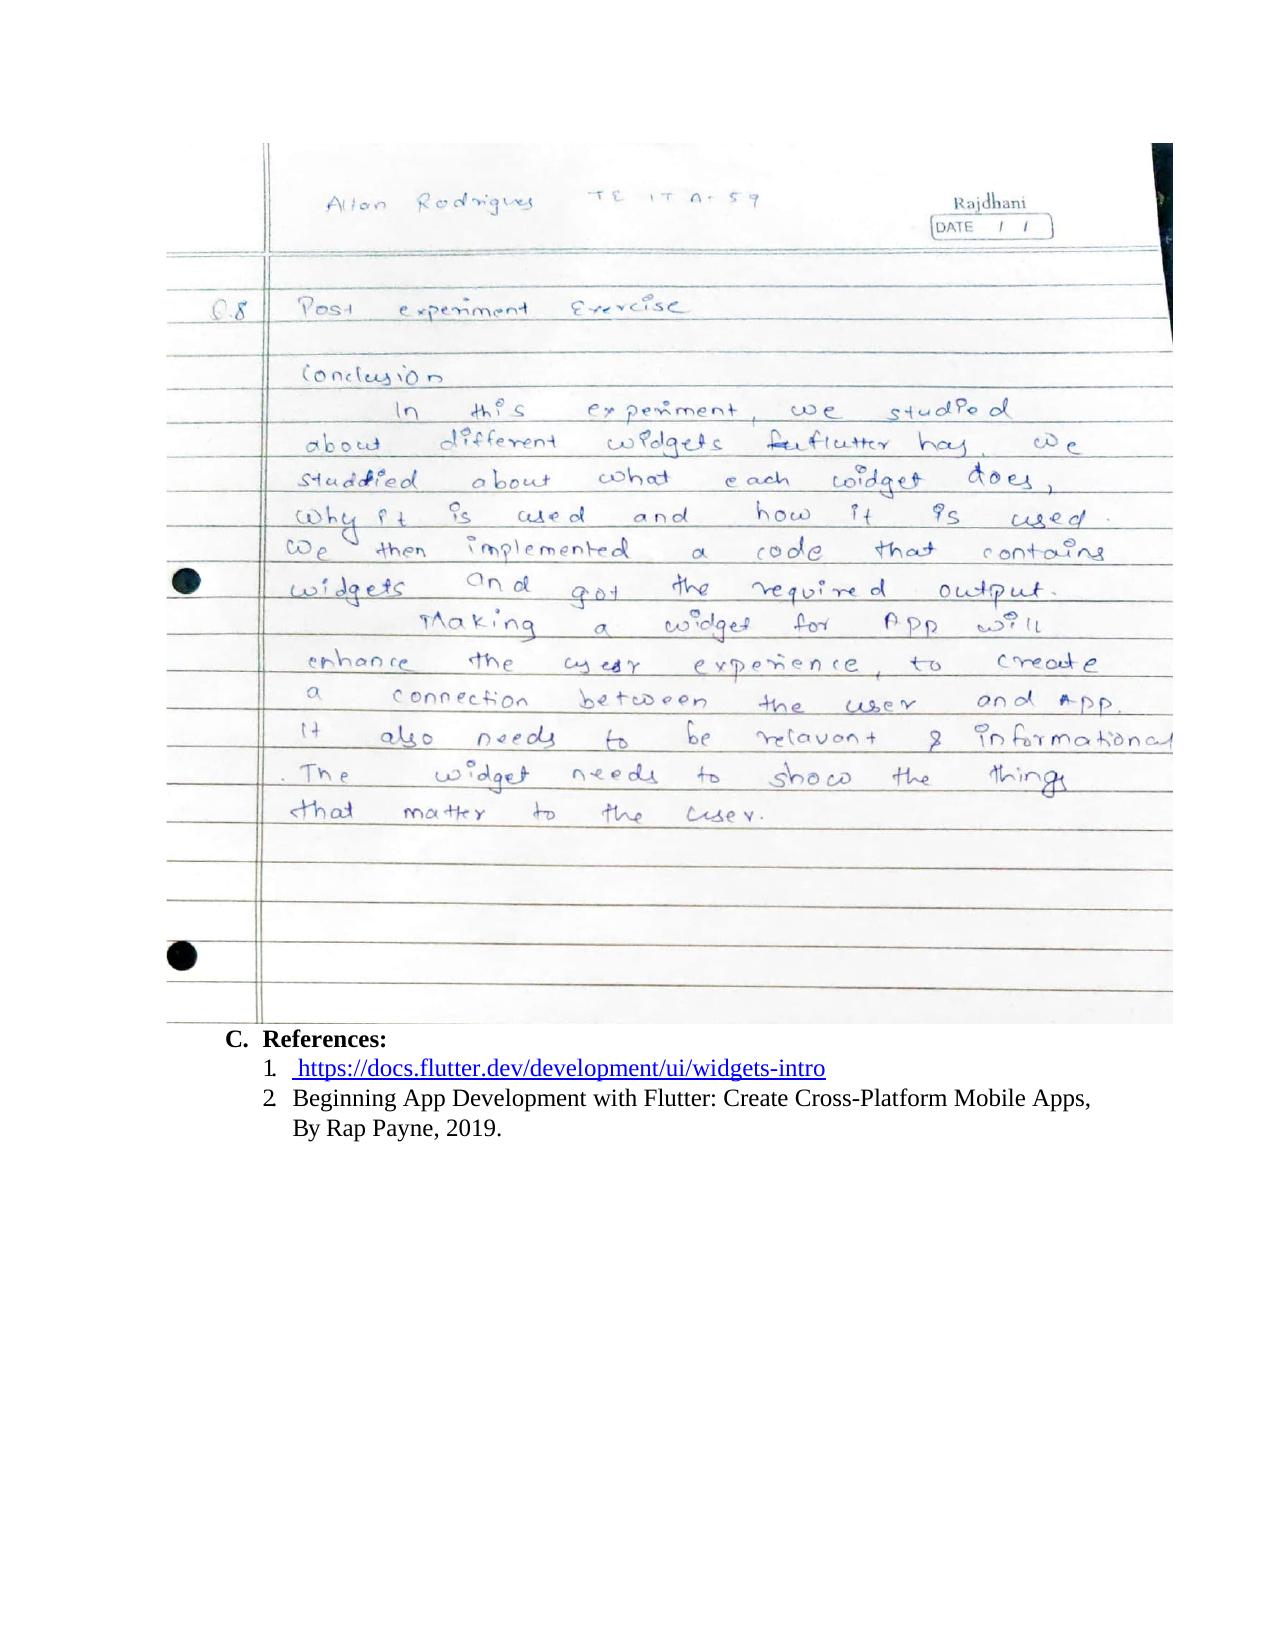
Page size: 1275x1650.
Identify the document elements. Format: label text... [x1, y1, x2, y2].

picture [166, 143, 1173, 1024]
list https://docs.flutter.dev/development/ui/widgets-intro [262, 1053, 1173, 1082]
subtitle References: [225, 1024, 1173, 1052]
list Beginning App Development with Flutter: Create Cross-Platform Mobile Apps, By Rap Payne, 2019. [262, 1083, 1124, 1141]
